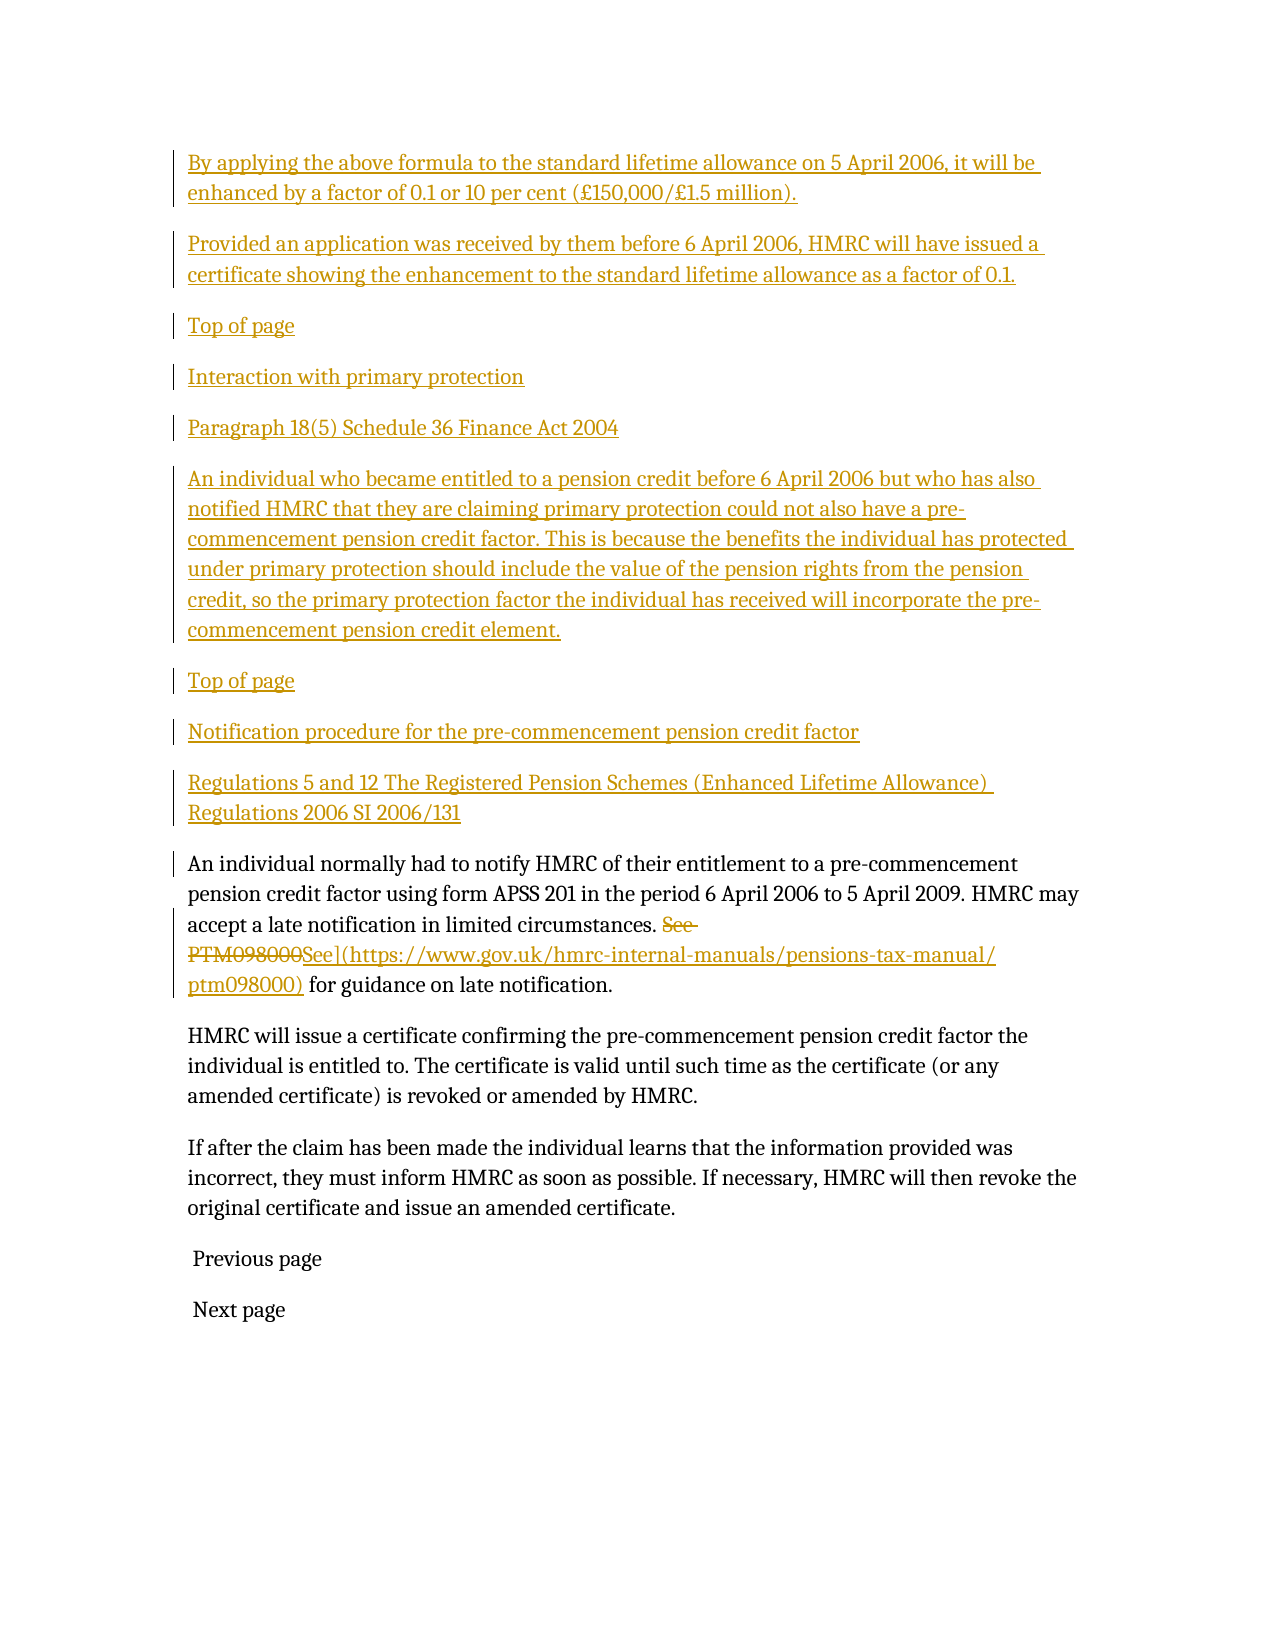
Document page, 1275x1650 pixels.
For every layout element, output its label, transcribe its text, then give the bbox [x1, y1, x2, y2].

text An individual normally had to notify HMRC of their entitlement to a pre-commencement pension credit factor using form APSS 201 in the period 6 April 2006 to 5 April 2009. HMRC may accept a late notification in limited circumstances. for guidance on late notification. [187, 851, 1087, 998]
text Previous page [187, 1246, 1087, 1272]
text If after the claim has been made the individual learns that the information provided was incorrect, they must inform HMRC as soon as possible. If necessary, HMRC will then revoke the original certificate and issue an amended certificate. [187, 1134, 1087, 1221]
text HMRC will issue a certificate confirming the pre-commencement pension credit factor the individual is entitled to. The certificate is valid until such time as the certificate (or any amended certificate) is revoked or amended by HMRC. [187, 1023, 1087, 1110]
text Next page [187, 1297, 1087, 1323]
